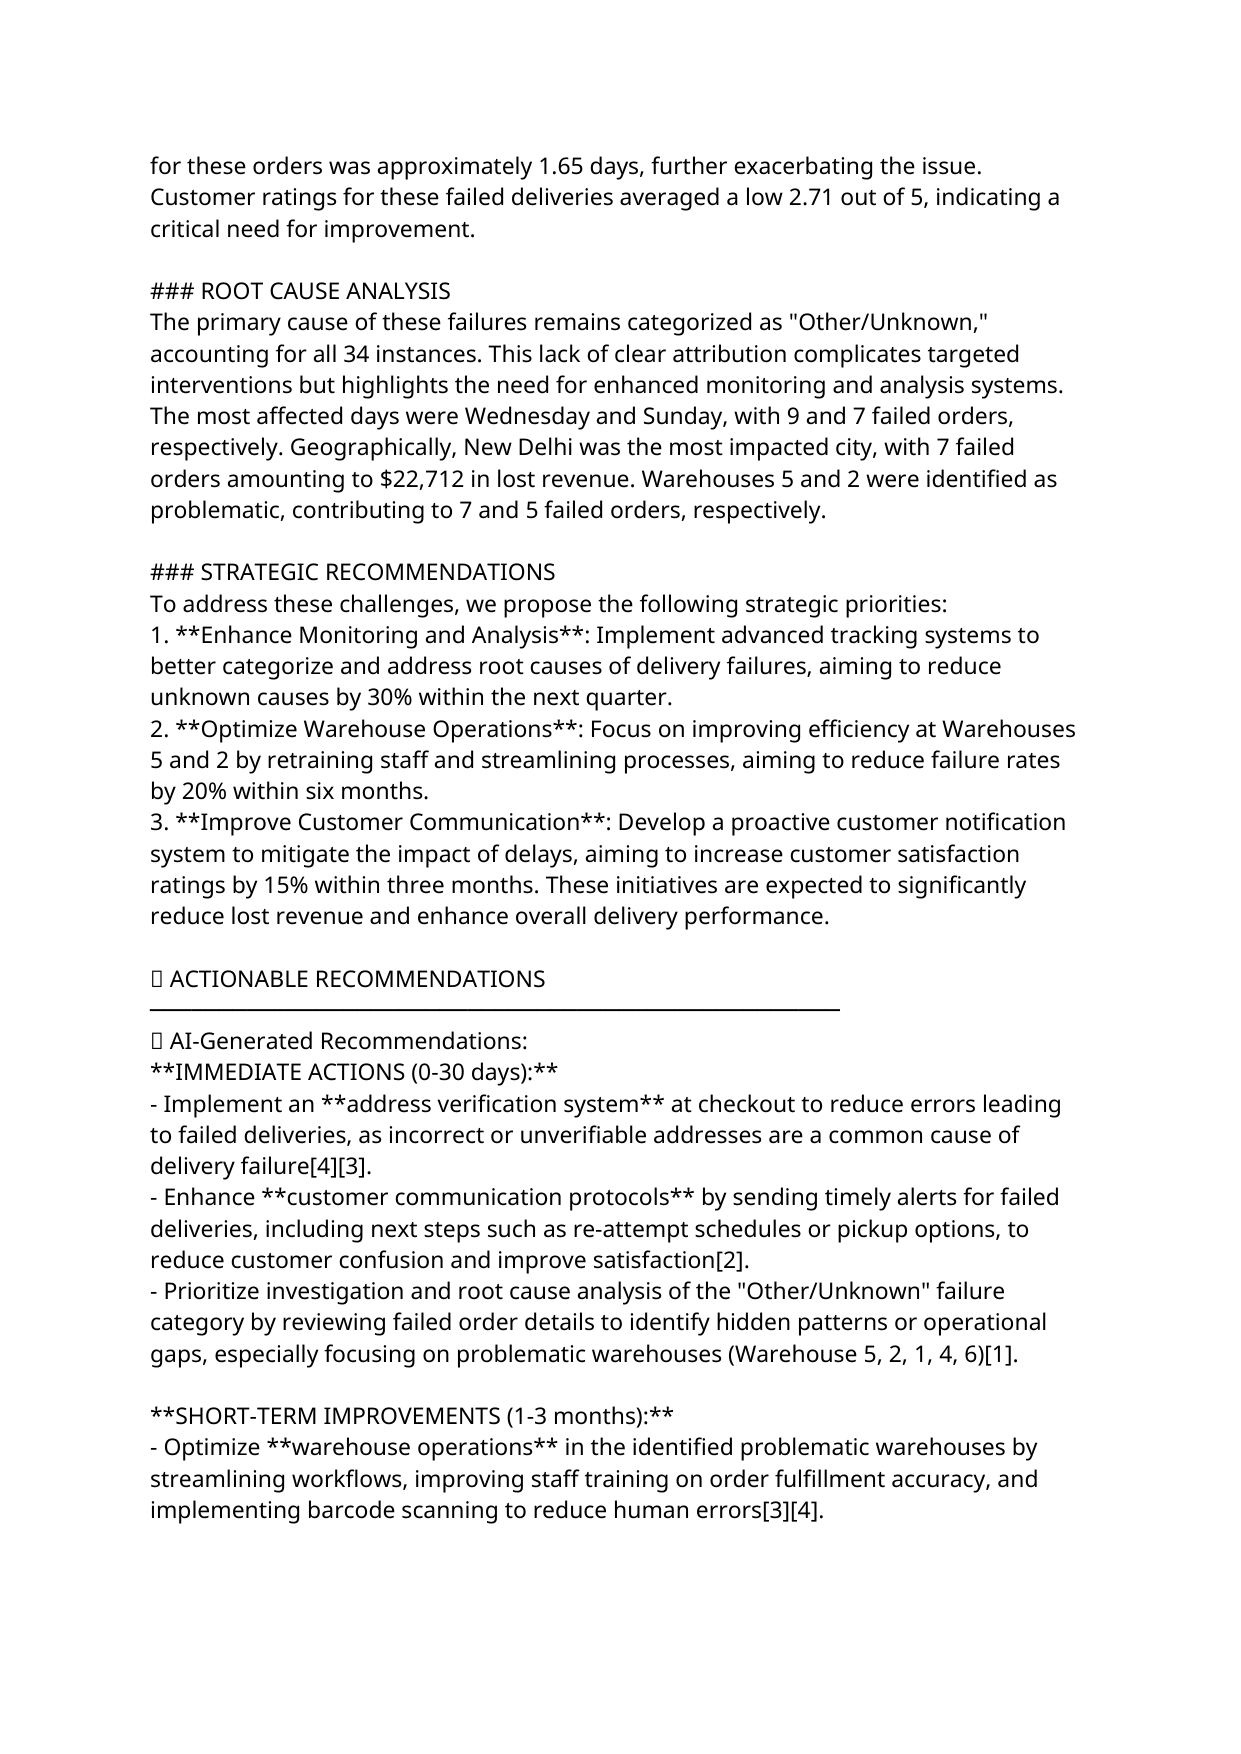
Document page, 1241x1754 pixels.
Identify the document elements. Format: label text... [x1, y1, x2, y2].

text 2. **Optimize Warehouse Operations**: Focus on improving efficiency at Warehouses 5 and 2 by retraining staff and streamlining processes, aiming to reduce failure rates by 20% within six months. [150, 712, 1090, 806]
text 💡 ACTIONABLE RECOMMENDATIONS [150, 962, 1090, 994]
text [150, 150, 1090, 244]
text To address these challenges, we propose the following strategic priorities: [150, 587, 1090, 619]
text - Implement an **address verification system** at checkout to reduce errors leading to failed deliveries, as incorrect or unverifiable addresses are a common cause of delivery failure[4][3]. [150, 1087, 1090, 1181]
text - Optimize **warehouse operations** in the identified problematic warehouses by streamlining workflows, improving staff training on order fulfillment accuracy, and implementing barcode scanning to reduce human errors[3][4]. [150, 1431, 1090, 1525]
text ────────────────────────────────────────────────── [150, 994, 1090, 1025]
text ### ROOT CAUSE ANALYSIS [150, 275, 1090, 306]
text 1. **Enhance Monitoring and Analysis**: Implement advanced tracking systems to better categorize and address root causes of delivery failures, aiming to reduce unknown causes by 30% within the next quarter. [150, 619, 1090, 712]
text The primary cause of these failures remains categorized as "Other/Unknown," accounting for all 34 instances. This lack of clear attribution complicates targeted interventions but highlights the need for enhanced monitoring and analysis systems. The most affected days were Wednesday and Sunday, with 9 and 7 failed orders, respectively. Geographically, New Delhi was the most impacted city, with 7 failed orders amounting to $22,712 in lost revenue. Warehouses 5 and 2 were identified as problematic, contributing to 7 and 5 failed orders, respectively. [150, 306, 1090, 525]
text 3. **Improve Customer Communication**: Develop a proactive customer notification system to mitigate the impact of delays, aiming to increase customer satisfaction ratings by 15% within three months. These initiatives are expected to significantly reduce lost revenue and enhance overall delivery performance. [150, 806, 1090, 931]
text **SHORT-TERM IMPROVEMENTS (1-3 months):** [150, 1400, 1090, 1431]
text 🤖 AI-Generated Recommendations: [150, 1025, 1090, 1056]
text ### STRATEGIC RECOMMENDATIONS [150, 556, 1090, 587]
text - Enhance **customer communication protocols** by sending timely alerts for failed deliveries, including next steps such as re-attempt schedules or pickup options, to reduce customer confusion and improve satisfaction[2]. [150, 1181, 1090, 1275]
text **IMMEDIATE ACTIONS (0-30 days):** [150, 1056, 1090, 1087]
text - Prioritize investigation and root cause analysis of the "Other/Unknown" failure category by reviewing failed order details to identify hidden patterns or operational gaps, especially focusing on problematic warehouses (Warehouse 5, 2, 1, 4, 6)[1]. [150, 1275, 1090, 1369]
